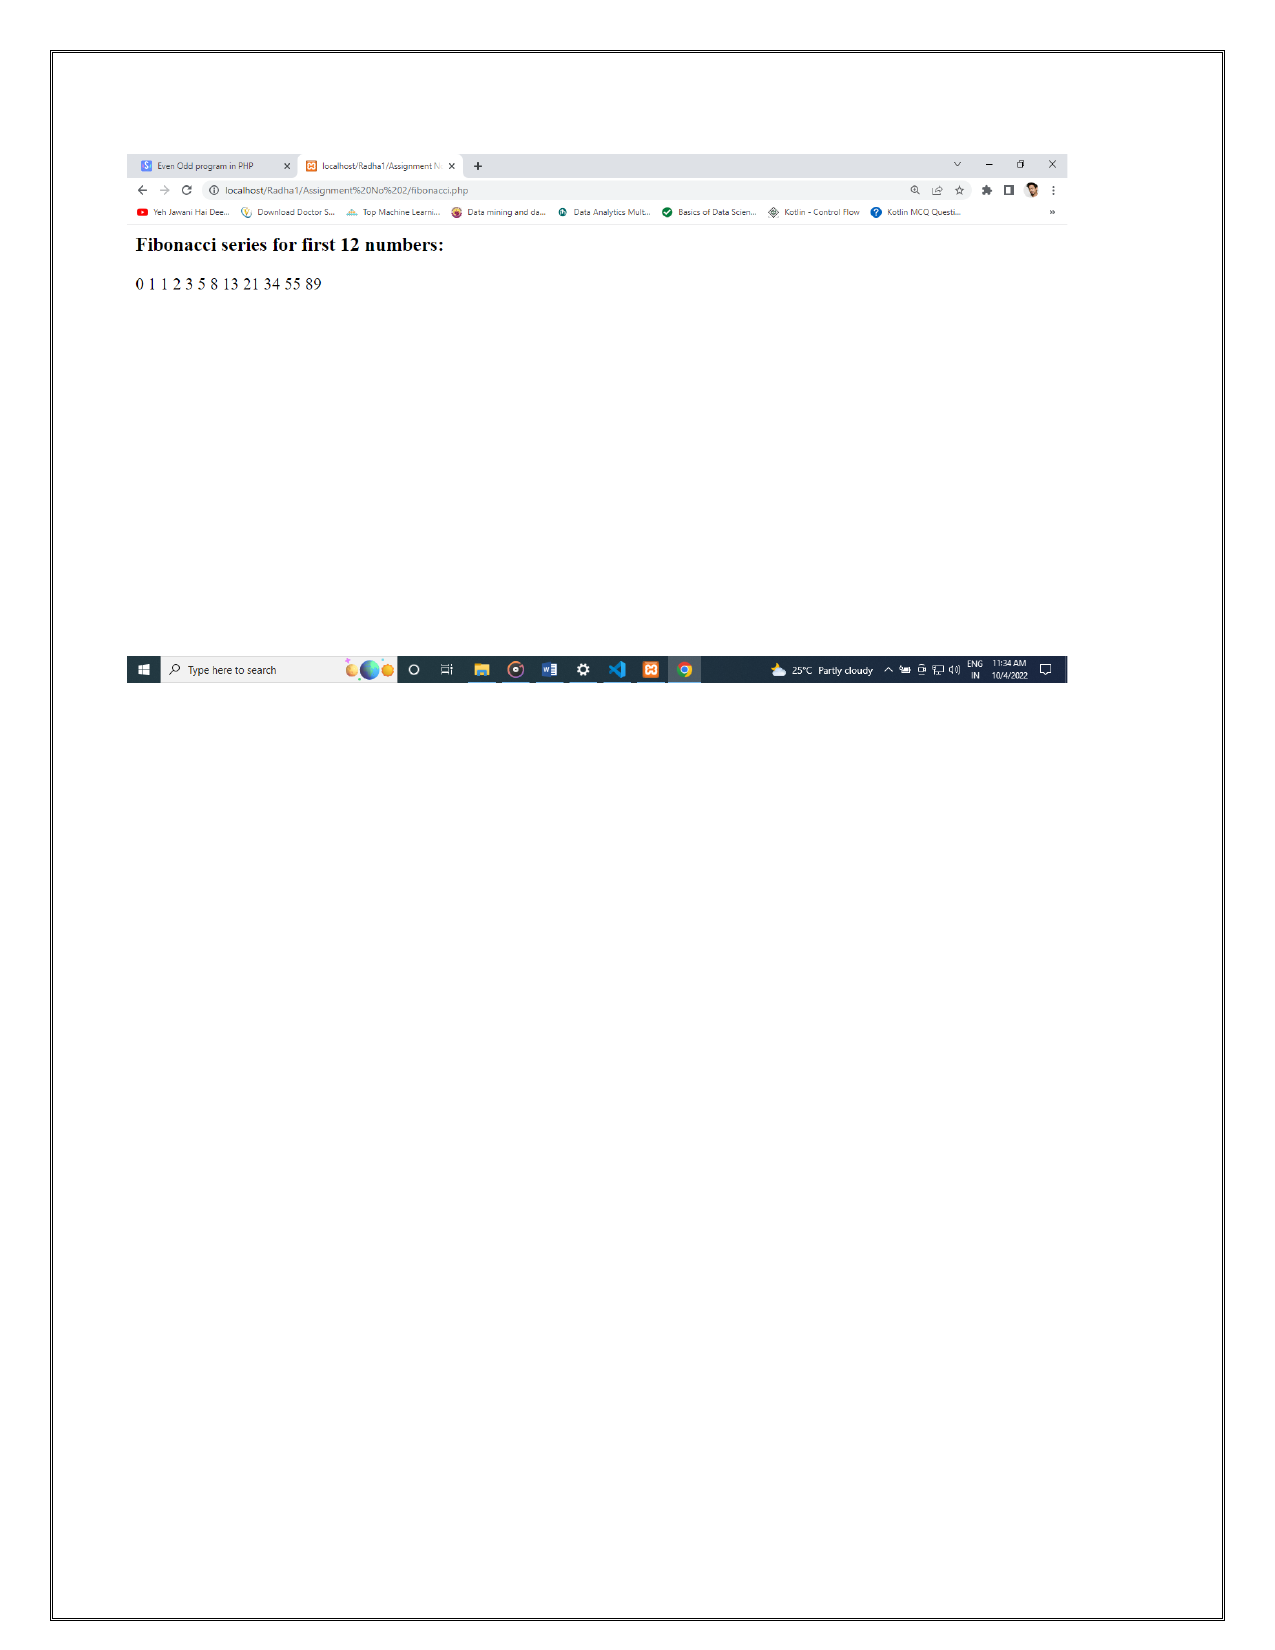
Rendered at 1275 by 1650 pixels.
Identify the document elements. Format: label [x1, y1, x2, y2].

picture [127, 154, 1068, 683]
